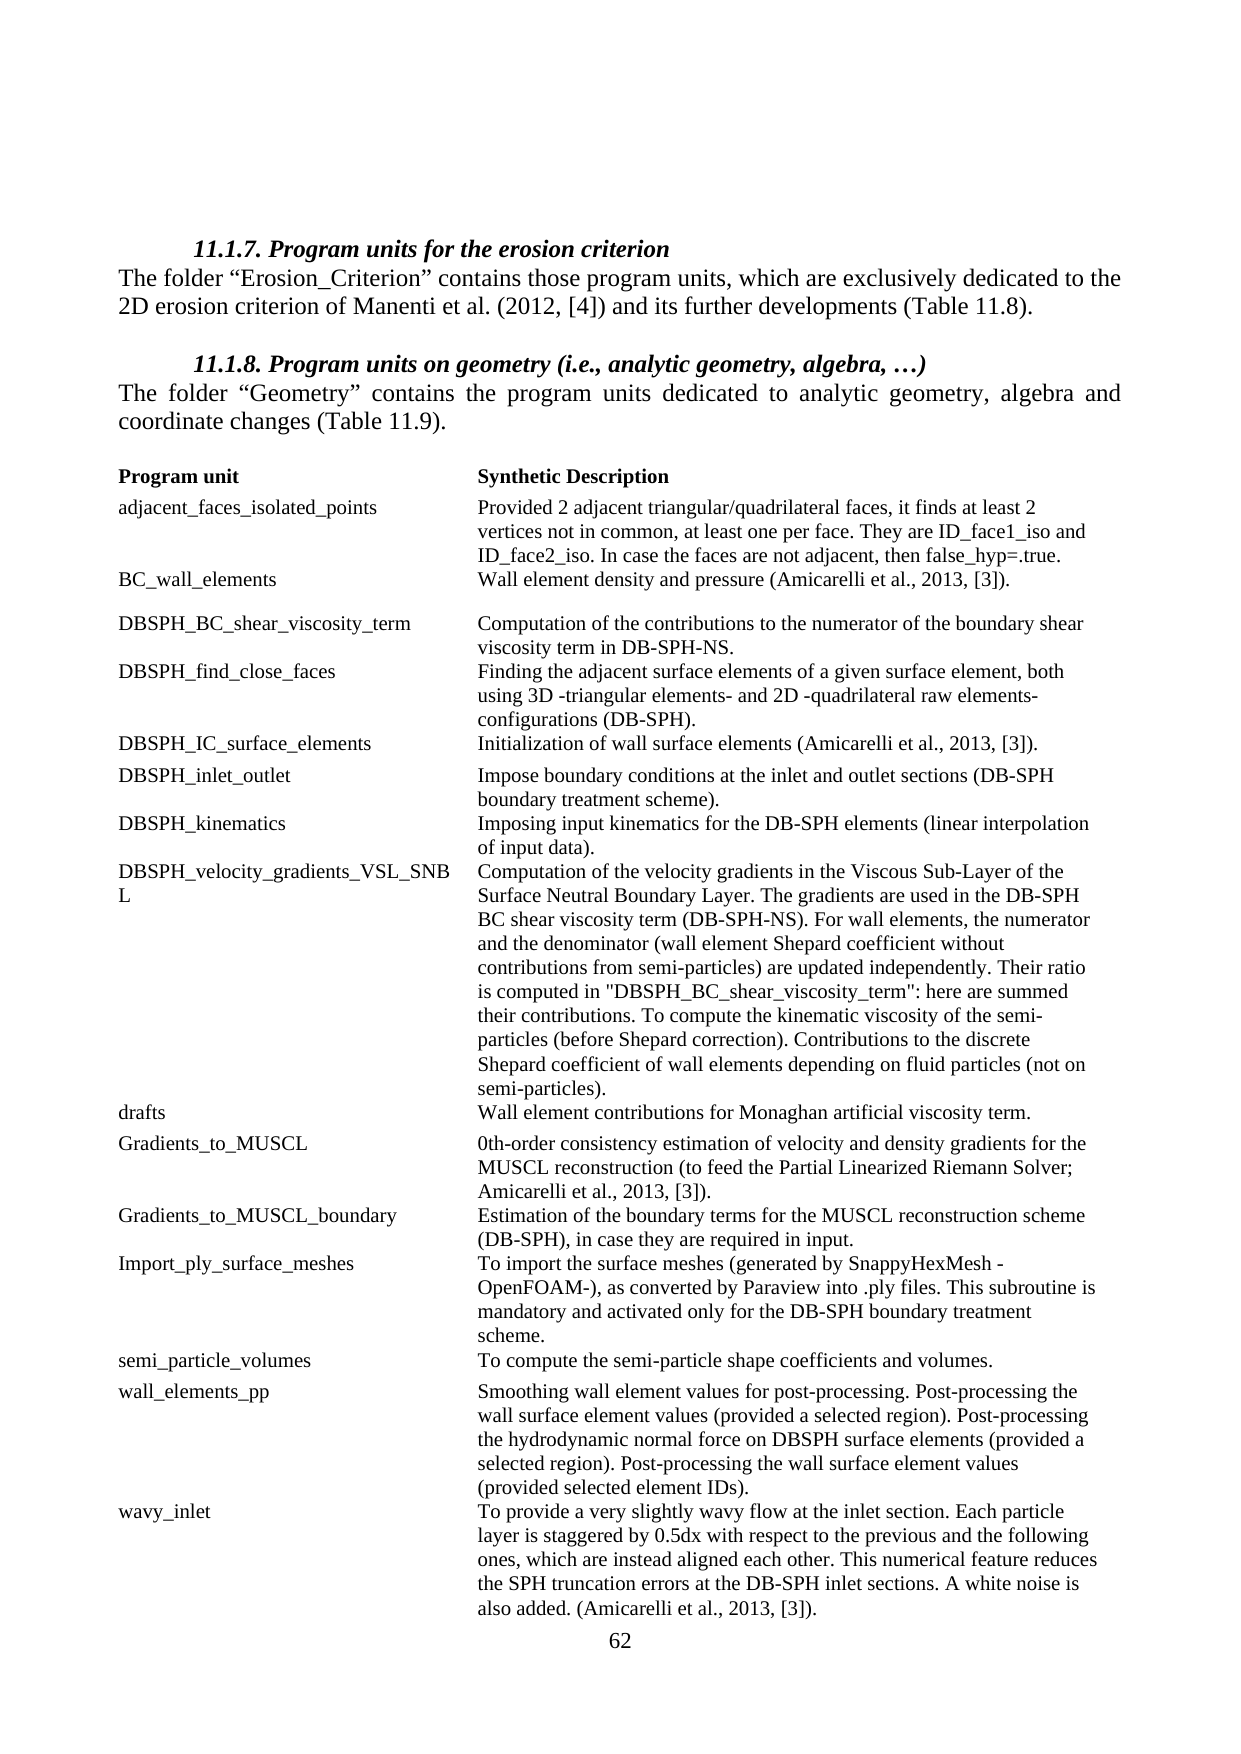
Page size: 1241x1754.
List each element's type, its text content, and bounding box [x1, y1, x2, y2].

table_cell BC_wall_elements [107, 568, 466, 611]
table_cell Import_ply_surface_meshes [107, 1251, 466, 1347]
table_cell DBSPH_inlet_outlet [107, 763, 466, 811]
table_cell Initialization of wall surface elements (Amicarelli et al., 2013,). [466, 731, 1111, 763]
table_cell 0th-order consistency estimation of velocity and density gradients for the MUSCL reconstruction (to feed the Partial Linearized Riemann Solver; Amicarelli et al., 2013,). [466, 1131, 1111, 1203]
table_cell Provided 2 adjacent triangular/quadrilateral faces, it finds at least 2 vertices not in common, at least one per face. They are ID_face1_iso and ID_face2_iso. In case the faces are not adjacent, then false_hyp=.true. [466, 495, 1111, 567]
table_cell DBSPH_IC_surface_elements [107, 731, 466, 763]
table_header Program unit [107, 464, 466, 495]
table_cell Computation of the velocity gradients in the Viscous Sub-Layer of the Surface Neutral Boundary Layer. The gradients are used in the DB-SPH BC shear viscosity term (DB-SPH-NS). For wall elements, the numerator and the denominator (wall element Shepard coefficient without contributions from semi-particles) are updated independently. Their ratio is computed in "DBSPH_BC_shear_viscosity_term": here are summed their contributions. To compute the kinematic viscosity of the semi-particles (before Shepard correction). Contributions to the discrete Shepard coefficient of wall elements depending on fluid particles (not on semi-particles). [466, 859, 1111, 1099]
table_cell To compute the semi-particle shape coefficients and volumes. [466, 1348, 1111, 1379]
table_cell Estimation of the boundary terms for the MUSCL reconstruction scheme (DB-SPH), in case they are required in input. [466, 1203, 1111, 1251]
table_cell drafts [107, 1100, 466, 1131]
table_cell adjacent_faces_isolated_points [107, 495, 466, 567]
table_cell Computation of the contributions to the numerator of the boundary shear viscosity term in DB-SPH-NS. [466, 611, 1111, 659]
table_cell Wall element contributions for Monaghan artificial viscosity term. [466, 1100, 1111, 1131]
table_cell semi_particle_volumes [107, 1348, 466, 1379]
table_cell DBSPH_kinematics [107, 811, 466, 859]
table_cell DBSPH_find_close_faces [107, 659, 466, 731]
table_cell Wall element density and pressure (Amicarelli et al., 2013,). [466, 568, 1111, 611]
table_cell Impose boundary conditions at the inlet and outlet sections (DB-SPH boundary treatment scheme). [466, 763, 1111, 811]
table_cell Imposing input kinematics for the DB-SPH elements (linear interpolation of input data). [466, 811, 1111, 859]
table_cell DBSPH_velocity_gradients_VSL_SNBL [107, 859, 466, 1099]
table_cell Finding the adjacent surface elements of a given surface element, both using 3D -triangular elements- and 2D -quadrilateral raw elements- configurations (DB-SPH). [466, 659, 1111, 731]
title Program units for the erosion criterion [193, 234, 1122, 263]
table_cell DBSPH_BC_shear_viscosity_term [107, 611, 466, 659]
table_header Synthetic Description [466, 464, 1111, 495]
table_cell Gradients_to_MUSCL_boundary [107, 1203, 466, 1251]
table_cell wavy_inlet [107, 1499, 466, 1619]
table_cell Gradients_to_MUSCL [107, 1131, 466, 1203]
table_cell wall_elements_pp [107, 1379, 466, 1499]
title Program units on geometry (i.e., analytic geometry, algebra, …) [193, 349, 1122, 378]
